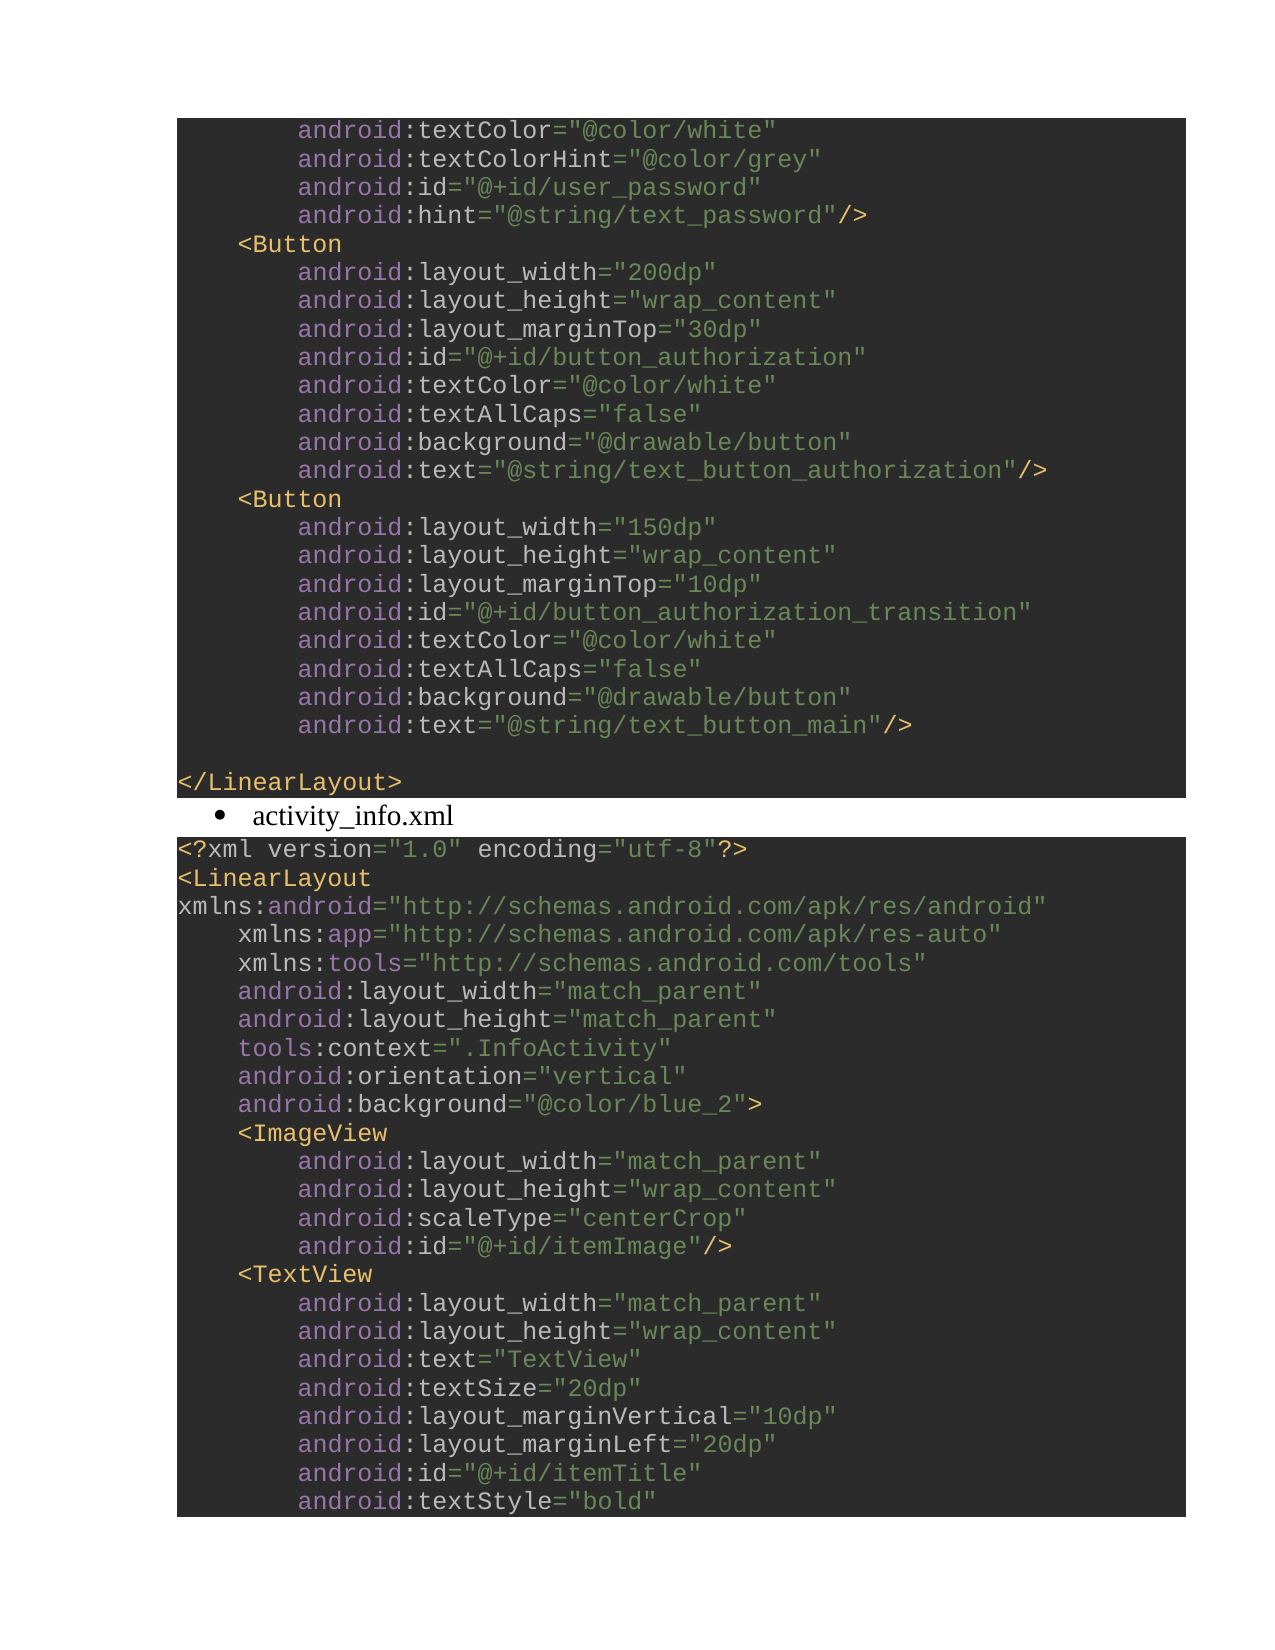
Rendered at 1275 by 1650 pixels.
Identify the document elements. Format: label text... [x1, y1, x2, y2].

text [177, 837, 1186, 1517]
list activity_info.xml [215, 798, 1186, 832]
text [177, 118, 1186, 798]
